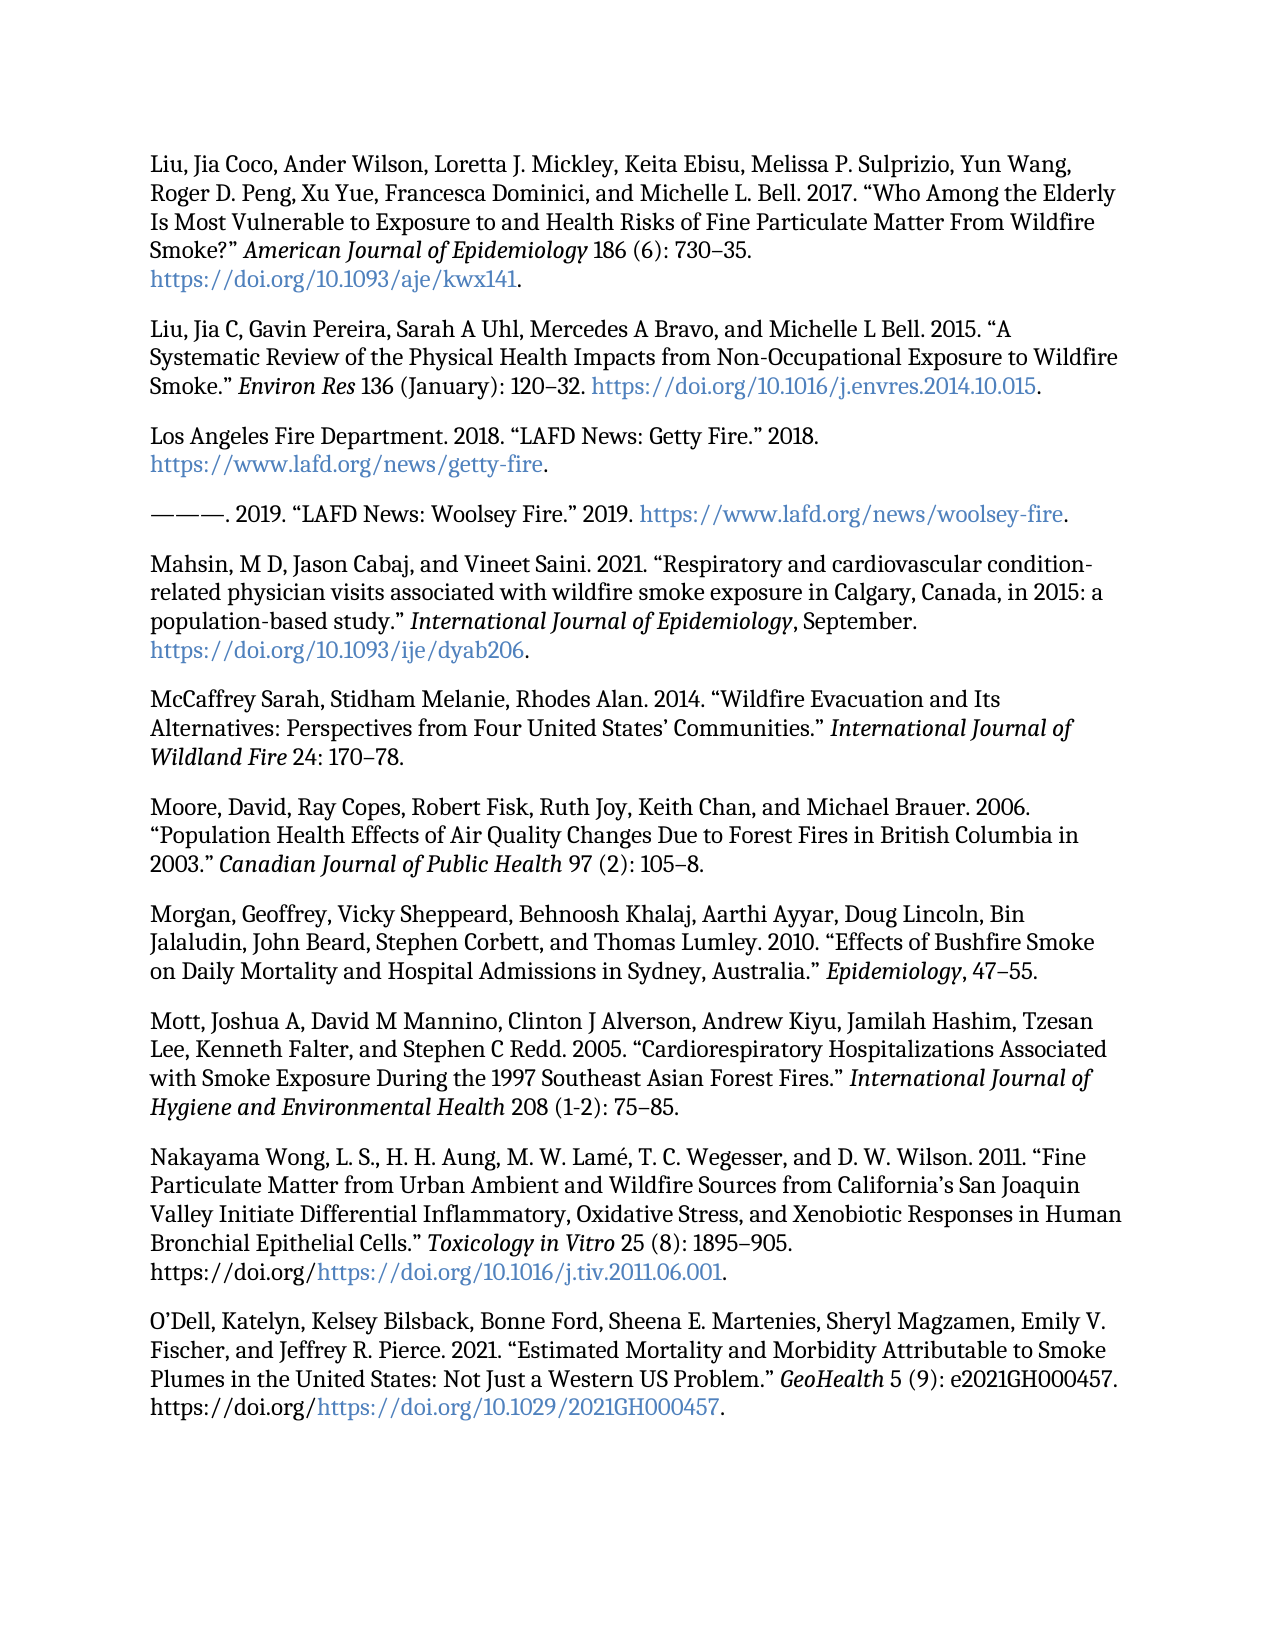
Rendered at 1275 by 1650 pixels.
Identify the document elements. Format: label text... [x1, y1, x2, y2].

text Mahsin, M D, Jason Cabaj, and Vineet Saini. 2021. “Respiratory and cardiovascular condition-related physician visits associated with wildfire smoke exposure in Calgary, Canada, in 2015: a population-based study.” International Journal of Epidemiology, September. https://doi.org/10.1093/ije/dyab206. [150, 549, 1125, 664]
text Morgan, Geoffrey, Vicky Sheppeard, Behnoosh Khalaj, Aarthi Ayyar, Doug Lincoln, Bin Jalaludin, John Beard, Stephen Corbett, and Thomas Lumley. 2010. “Effects of Bushfire Smoke on Daily Mortality and Hospital Admissions in Sydney, Australia.” Epidemiology, 47–55. [150, 899, 1125, 986]
text Liu, Jia Coco, Ander Wilson, Loretta J. Mickley, Keita Ebisu, Melissa P. Sulprizio, Yun Wang, Roger D. Peng, Xu Yue, Francesca Dominici, and Michelle L. Bell. 2017. “Who Among the Elderly Is Most Vulnerable to Exposure to and Health Risks of Fine Particulate Matter From Wildfire Smoke?” American Journal of Epidemiology 186 (6): 730–35. https://doi.org/10.1093/aje/kwx141. [150, 150, 1125, 294]
text Los Angeles Fire Department. 2018. “LAFD News: Getty Fire.” 2018. https://www.lafd.org/news/getty-fire. [150, 422, 1125, 479]
text Liu, Jia C, Gavin Pereira, Sarah A Uhl, Mercedes A Bravo, and Michelle L Bell. 2015. “A Systematic Review of the Physical Health Impacts from Non-Occupational Exposure to Wildfire Smoke.” Environ Res 136 (January): 120–32. https://doi.org/10.1016/j.envres.2014.10.015. [150, 314, 1125, 401]
text Nakayama Wong, L. S., H. H. Aung, M. W. Lamé, T. C. Wegesser, and D. W. Wilson. 2011. “Fine Particulate Matter from Urban Ambient and Wildfire Sources from California’s San Joaquin Valley Initiate Differential Inflammatory, Oxidative Stress, and Xenobiotic Responses in Human Bronchial Epithelial Cells.” Toxicology in Vitro 25 (8): 1895–905. https://doi.org/https://doi.org/10.1016/j.tiv.2011.06.001. [150, 1142, 1125, 1286]
text McCaffrey Sarah, Stidham Melanie, Rhodes Alan. 2014. “Wildfire Evacuation and Its Alternatives: Perspectives from Four United States’ Communities.” International Journal of Wildland Fire 24: 170–78. [150, 685, 1125, 772]
text Moore, David, Ray Copes, Robert Fisk, Ruth Joy, Keith Chan, and Michael Brauer. 2006. “Population Health Effects of Air Quality Changes Due to Forest Fires in British Columbia in 2003.” Canadian Journal of Public Health 97 (2): 105–8. [150, 792, 1125, 879]
text ———. 2019. “LAFD News: Woolsey Fire.” 2019. https://www.lafd.org/news/woolsey-fire. [150, 500, 1125, 529]
text O’Dell, Katelyn, Kelsey Bilsback, Bonne Ford, Sheena E. Martenies, Sheryl Magzamen, Emily V. Fischer, and Jeffrey R. Pierce. 2021. “Estimated Mortality and Morbidity Attributable to Smoke Plumes in the United States: Not Just a Western US Problem.” GeoHealth 5 (9): e2021GH000457. https://doi.org/https://doi.org/10.1029/2021GH000457. [150, 1307, 1125, 1422]
text Mott, Joshua A, David M Mannino, Clinton J Alverson, Andrew Kiyu, Jamilah Hashim, Tzesan Lee, Kenneth Falter, and Stephen C Redd. 2005. “Cardiorespiratory Hospitalizations Associated with Smoke Exposure During the 1997 Southeast Asian Forest Fires.” International Journal of Hygiene and Environmental Health 208 (1-2): 75–85. [150, 1007, 1125, 1122]
